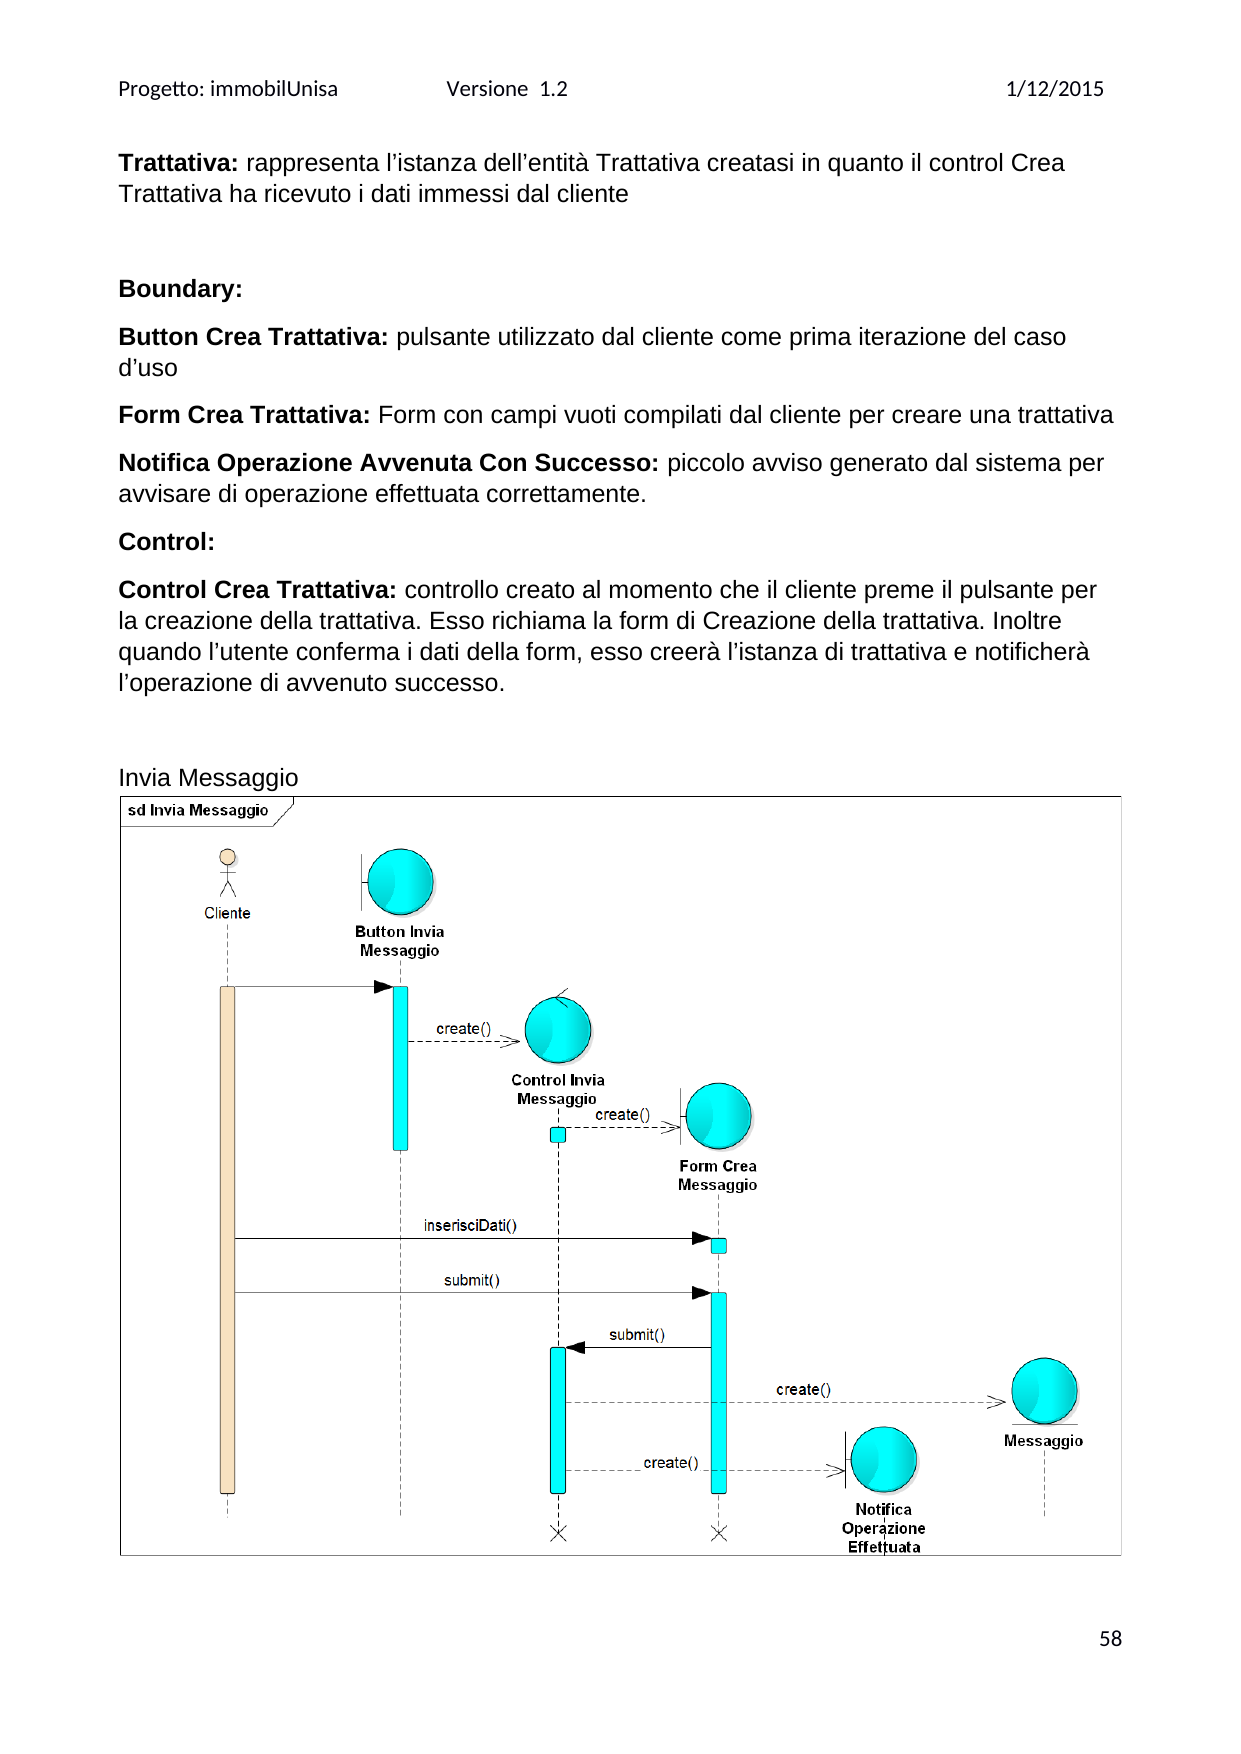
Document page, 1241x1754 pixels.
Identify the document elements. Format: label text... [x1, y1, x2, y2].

text Notifica Operazione Avvenuta Con Successo: piccolo avviso generato dal sistema per avvisare di operazione effettuata correttamente. [118, 448, 1122, 508]
text Trattativa: rappresenta l’istanza dell’entità Trattativa creatasi in quanto il control Crea Trattativa ha ricevuto i dati immessi dal cliente [118, 148, 1122, 207]
text Control: [118, 527, 1122, 556]
text Boundary: [118, 274, 1122, 303]
text Invia Messaggio [118, 763, 1122, 794]
picture [118, 794, 1122, 1556]
text Form Crea Trattativa: Form con campi vuoti compilati dal cliente per creare una trattativa [118, 401, 1122, 429]
text Control Crea Trattativa: controllo creato al momento che il cliente preme il pulsante per la creazione della trattativa. Esso richiama la form di Creazione della trattativa. Inoltre quando l’utente conferma i dati della form, esso creerà l’istanza di trattativa e notificherà l’operazione di avvenuto successo. [118, 575, 1122, 697]
text Button Crea Trattativa: pulsante utilizzato dal cliente come prima iterazione del caso d’uso [118, 322, 1122, 382]
